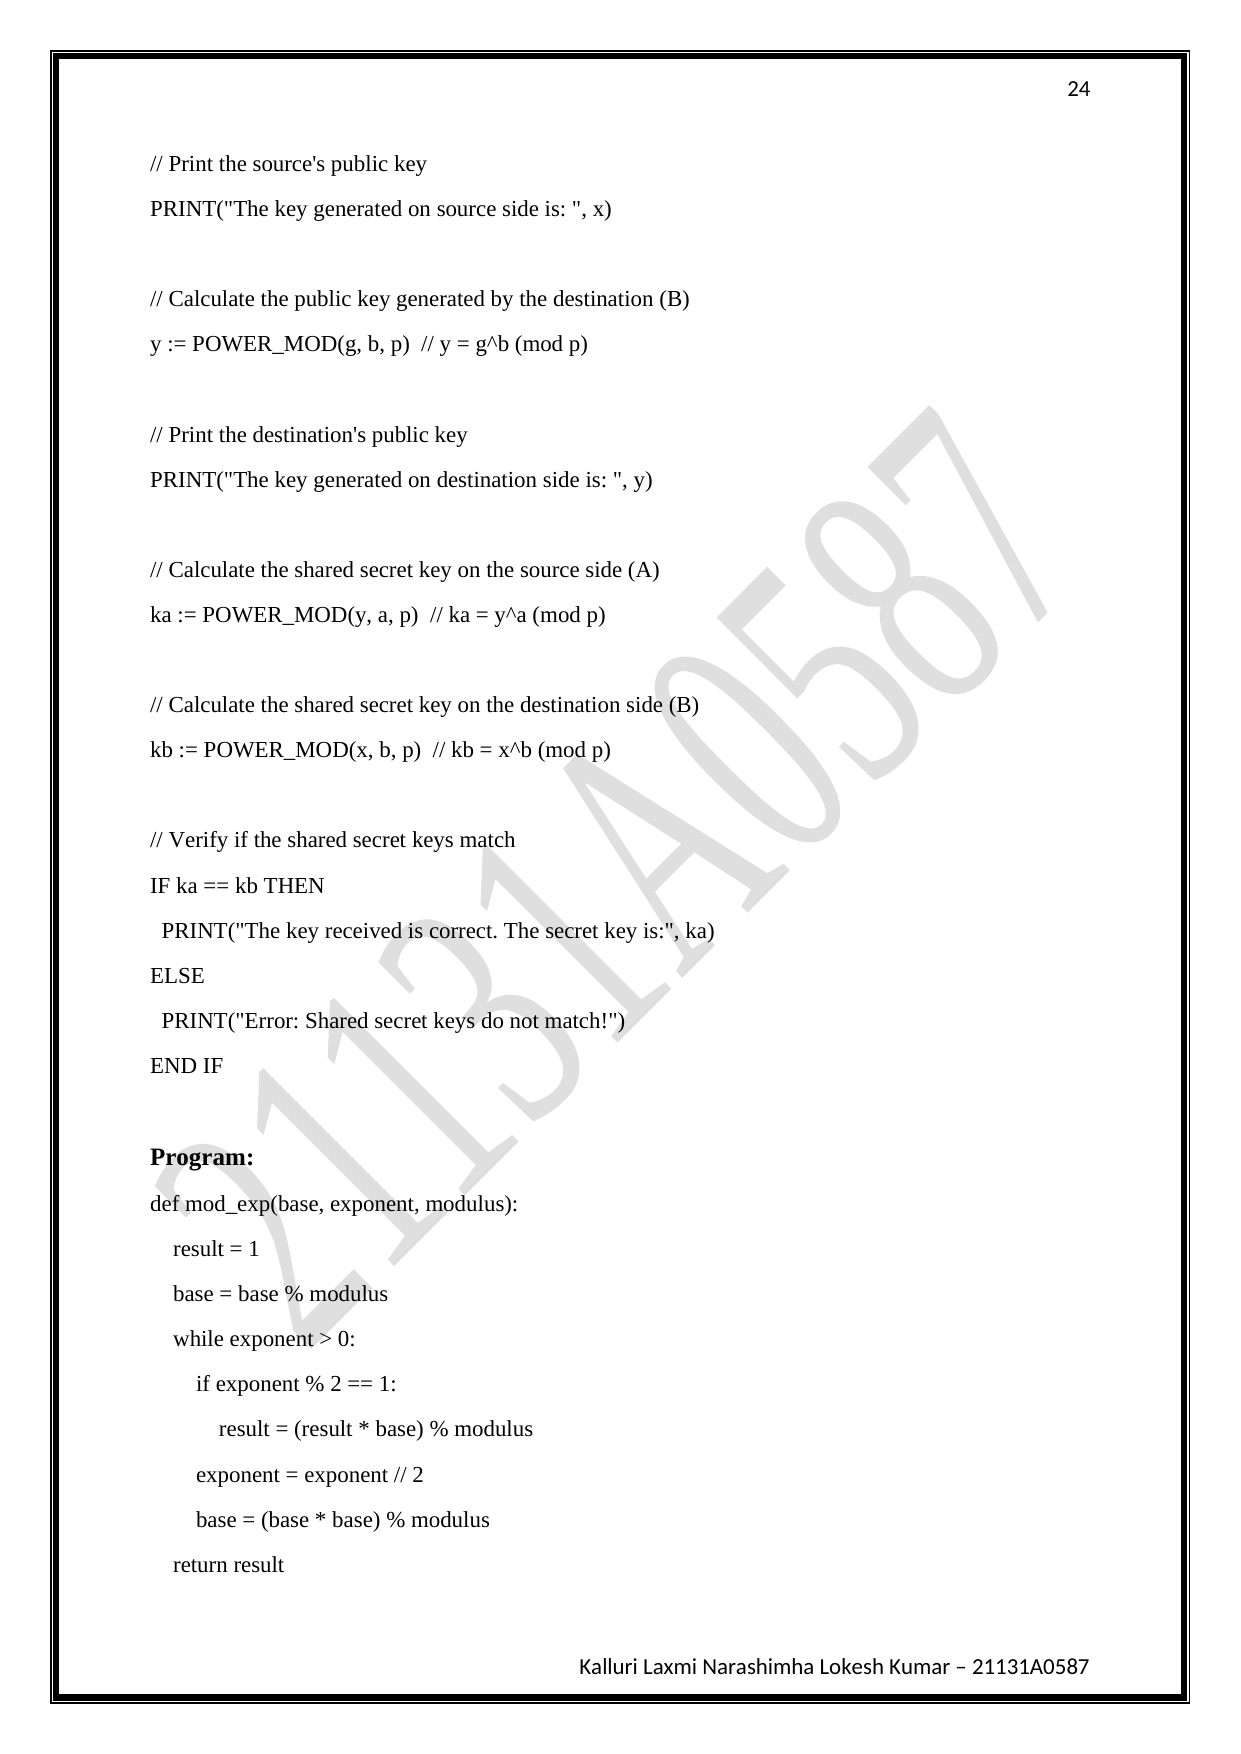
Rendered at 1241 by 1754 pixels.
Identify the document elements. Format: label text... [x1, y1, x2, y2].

text PRINT("The key received is correct. The secret key is:", ka) [150, 917, 1090, 943]
text if exponent % 2 == 1: [150, 1370, 1090, 1397]
text PRINT("The key generated on destination side is: ", y) [150, 466, 1090, 492]
text base = base % modulus [150, 1280, 1090, 1307]
text Program: [150, 1142, 1090, 1171]
text return result [150, 1551, 1090, 1577]
text // Print the source's public key [150, 150, 1090, 176]
text ELSE [150, 962, 1090, 988]
text IF ka == kb THEN [150, 872, 1090, 898]
text ka := POWER_MOD(y, a, p) // ka = y^a (mod p) [150, 601, 1090, 627]
text result = (result * base) % modulus [150, 1416, 1090, 1442]
text // Verify if the shared secret keys match [150, 827, 1090, 853]
text END IF [150, 1052, 1090, 1078]
text PRINT("Error: Shared secret keys do not match!") [150, 1007, 1090, 1033]
text PRINT("The key generated on source side is: ", x) [150, 195, 1090, 221]
text // Calculate the shared secret key on the source side (A) [150, 556, 1090, 582]
text while exponent > 0: [150, 1325, 1090, 1352]
text // Print the destination's public key [150, 421, 1090, 447]
text kb := POWER_MOD(x, b, p) // kb = x^b (mod p) [150, 736, 1090, 763]
text exponent = exponent // 2 [150, 1461, 1090, 1487]
text result = 1 [150, 1235, 1090, 1261]
text base = (base * base) % modulus [150, 1506, 1090, 1532]
text y := POWER_MOD(g, b, p) // y = g^b (mod p) [150, 330, 1090, 357]
text // Calculate the shared secret key on the destination side (B) [150, 691, 1090, 718]
text // Calculate the public key generated by the destination (B) [150, 285, 1090, 312]
text def mod_exp(base, exponent, modulus): [150, 1190, 1090, 1216]
